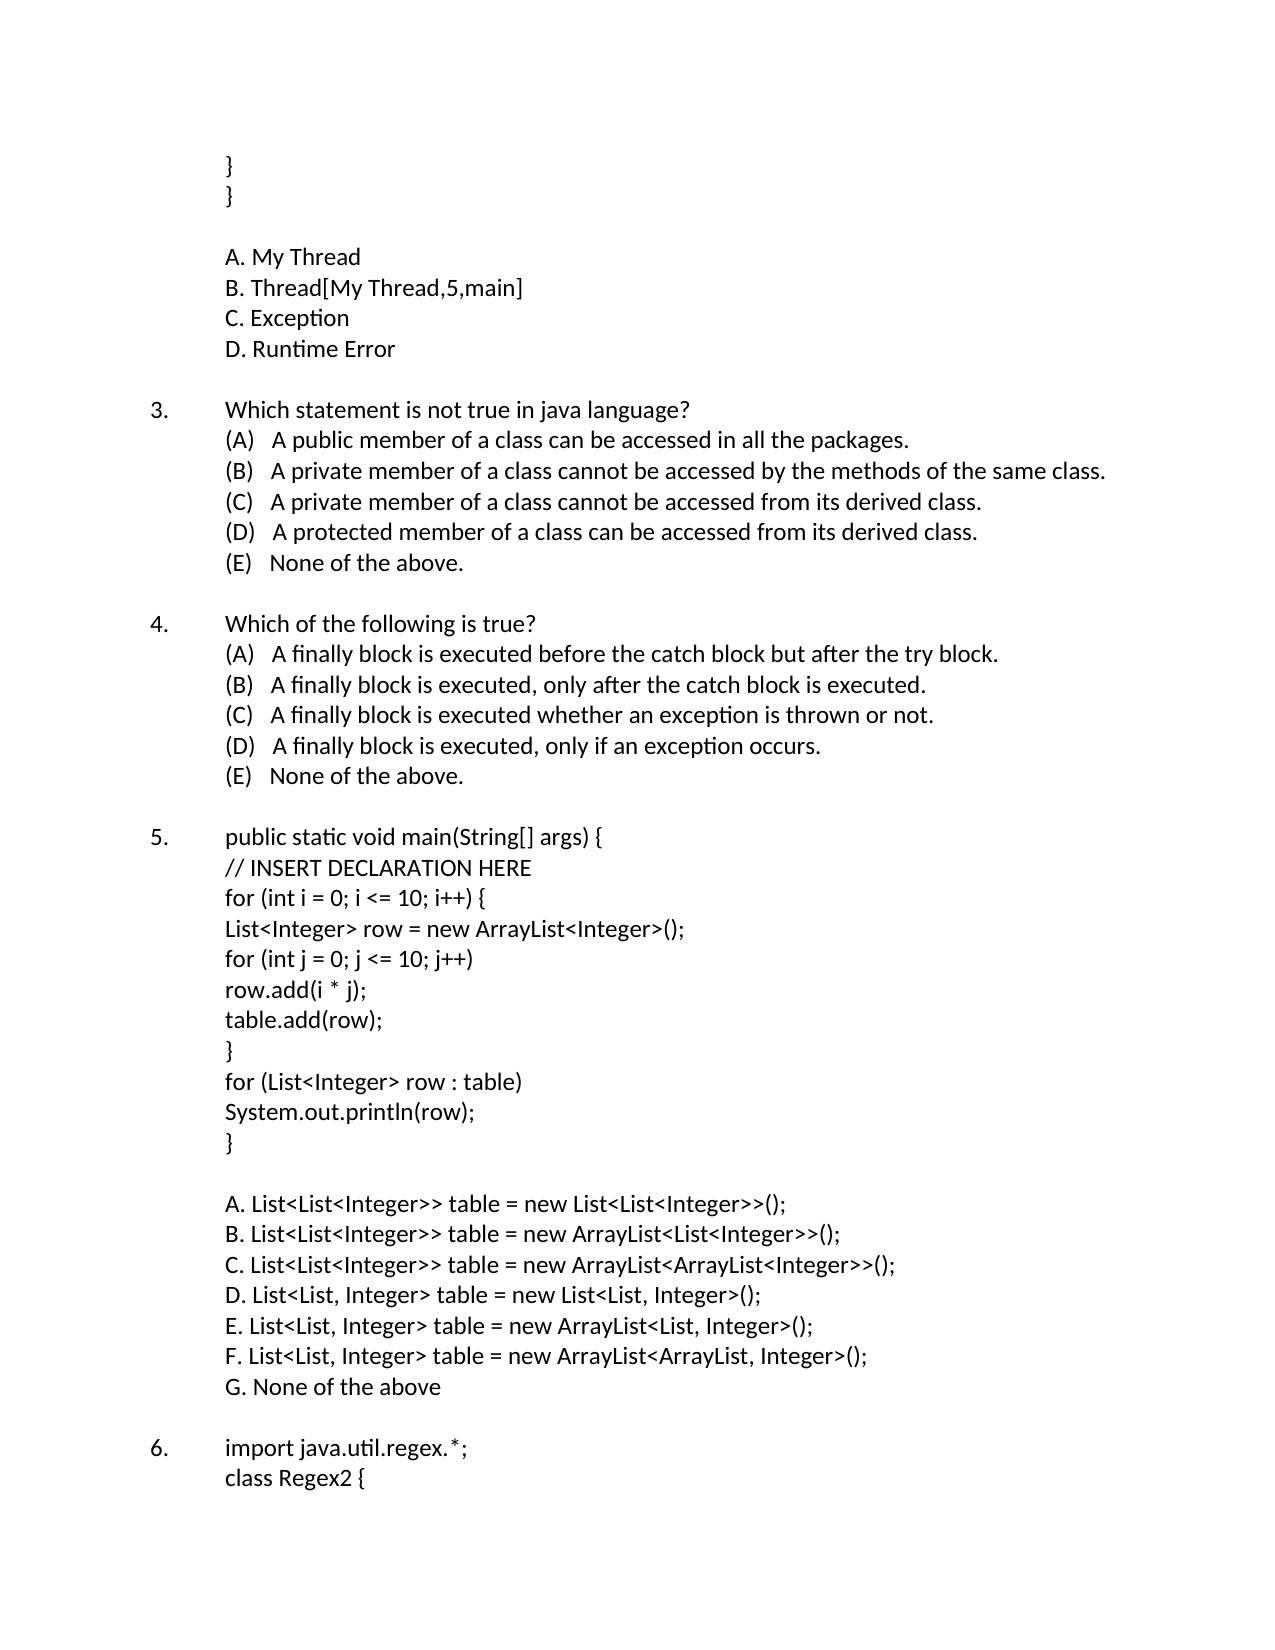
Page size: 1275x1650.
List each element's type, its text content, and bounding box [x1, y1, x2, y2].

text (C) A finally block is executed whether an exception is thrown or not. [150, 699, 1125, 730]
text (A) A finally block is executed before the catch block but after the try block. [150, 638, 1125, 669]
text A. List<List<Integer>> table = new List<List<Integer>>(); [150, 1188, 1125, 1218]
text List<Integer> row = new ArrayList<Integer>(); [150, 913, 1125, 943]
text } [150, 181, 1125, 211]
text G. None of the above [150, 1371, 1125, 1401]
text (B) A private member of a class cannot be accessed by the methods of the same class. [150, 455, 1125, 486]
text (E) None of the above. [150, 547, 1125, 577]
text for (List<Integer> row : table) [150, 1066, 1125, 1096]
text for (int i = 0; i <= 10; i++) { [150, 882, 1125, 913]
text 4. Which of the following is true? [150, 608, 1125, 638]
text (D) A protected member of a class can be accessed from its derived class. [150, 516, 1125, 547]
text } [150, 1127, 1125, 1157]
text E. List<List, Integer> table = new ArrayList<List, Integer>(); [150, 1310, 1125, 1340]
text B. List<List<Integer>> table = new ArrayList<List<Integer>>(); [150, 1218, 1125, 1249]
text 3. Which statement is not true in java language? [150, 394, 1125, 425]
text (E) None of the above. [150, 760, 1125, 791]
text for (int j = 0; j <= 10; j++) [150, 943, 1125, 974]
text table.add(row); [150, 1004, 1125, 1035]
text (C) A private member of a class cannot be accessed from its derived class. [150, 486, 1125, 516]
text (A) A public member of a class can be accessed in all the packages. [150, 425, 1125, 455]
text C. List<List<Integer>> table = new ArrayList<ArrayList<Integer>>(); [150, 1249, 1125, 1279]
text D. Runtime Error [225, 333, 1125, 364]
text D. List<List, Integer> table = new List<List, Integer>(); [150, 1279, 1125, 1310]
text C. Exception [225, 303, 1125, 333]
text 5. public static void main(String[] args) { [150, 821, 1125, 852]
text (B) A finally block is executed, only after the catch block is executed. [150, 669, 1125, 699]
text class Regex2 { [150, 1462, 1125, 1493]
text // INSERT DECLARATION HERE [150, 852, 1125, 882]
text A. My Thread [225, 242, 1125, 272]
text 6. import java.util.regex.*; [150, 1432, 1125, 1462]
text F. List<List, Integer> table = new ArrayList<ArrayList, Integer>(); [150, 1340, 1125, 1371]
text row.add(i * j); [150, 974, 1125, 1004]
text (D) A finally block is executed, only if an exception occurs. [150, 730, 1125, 760]
text } [150, 1035, 1125, 1066]
text } [150, 150, 1125, 181]
text B. Thread[My Thread,5,main] [225, 272, 1125, 303]
text System.out.println(row); [150, 1096, 1125, 1127]
